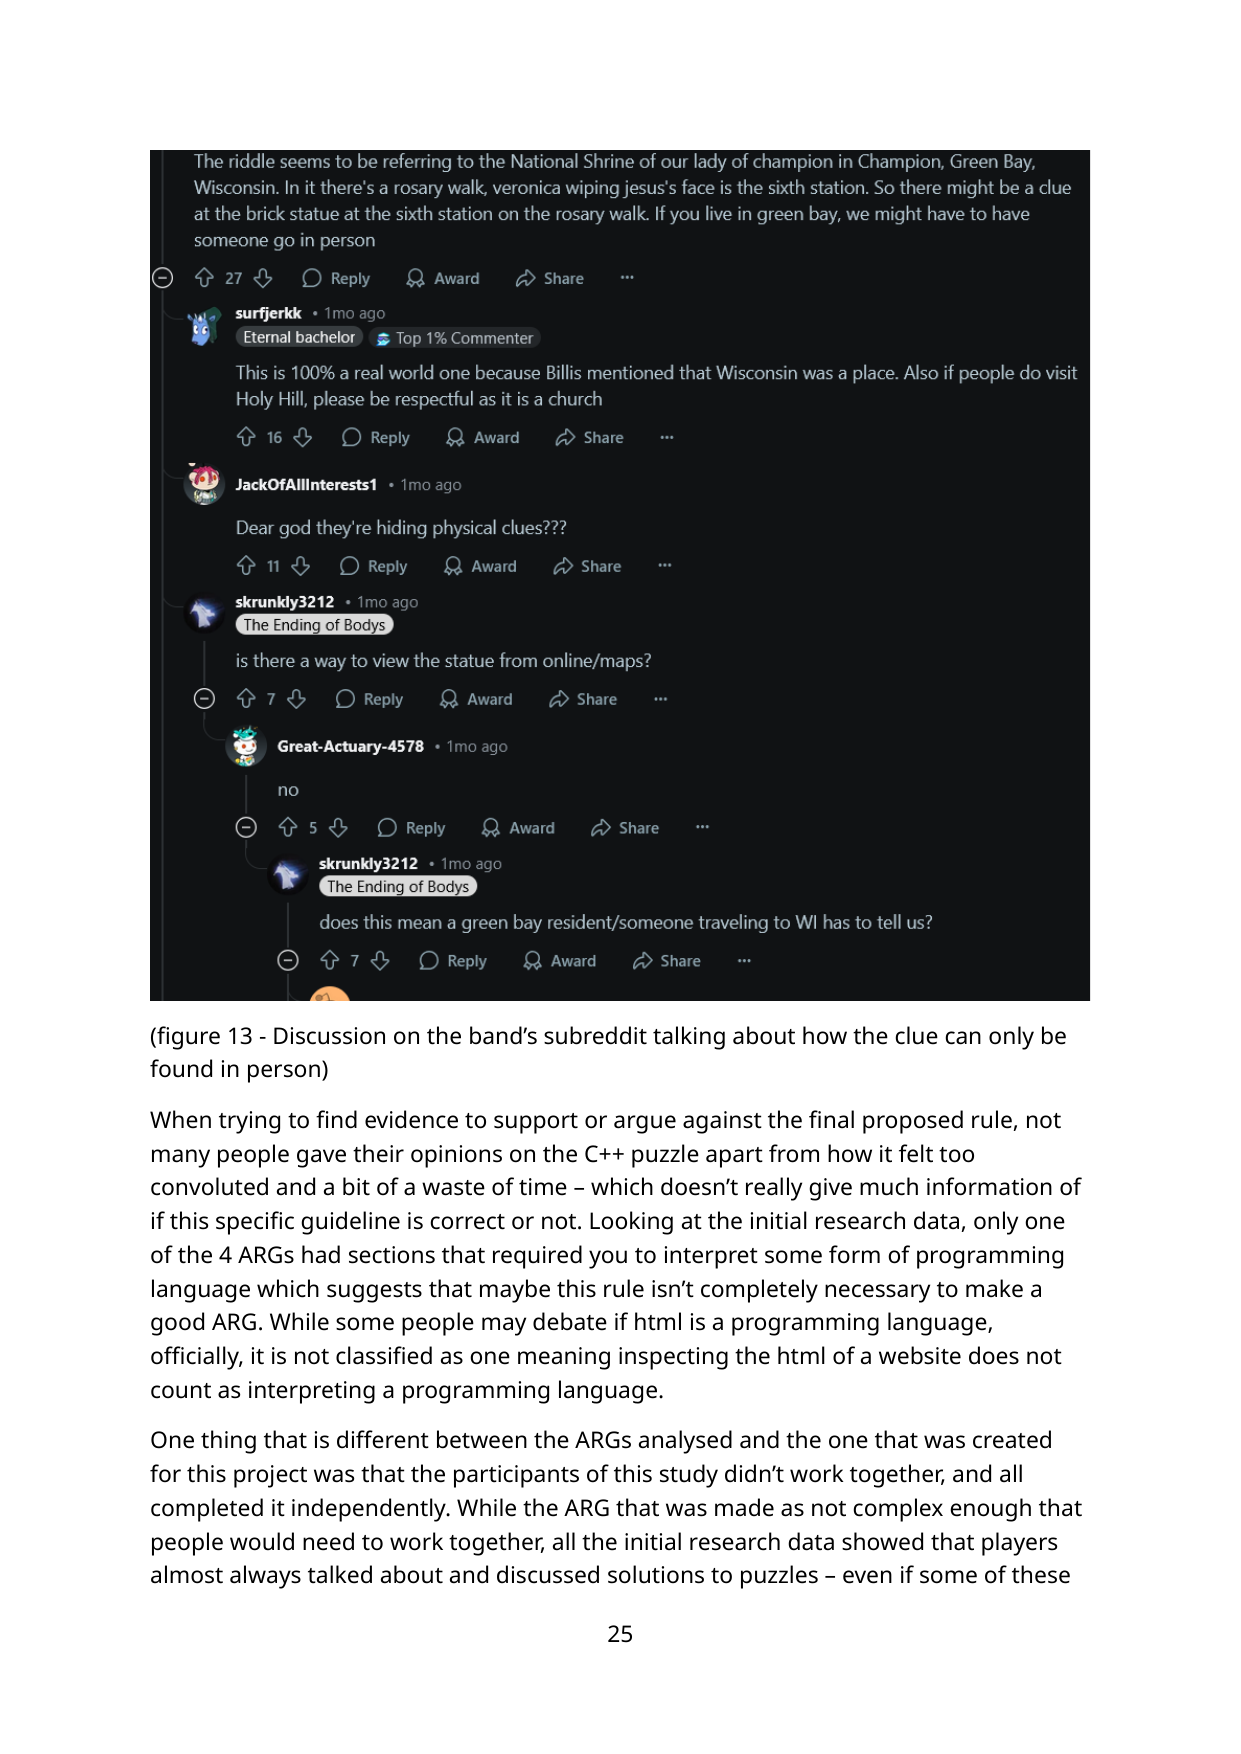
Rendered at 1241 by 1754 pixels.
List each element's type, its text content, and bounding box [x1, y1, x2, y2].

text When trying to find evidence to support or argue against the final proposed rule, not many people gave their opinions on the C++ puzzle apart from how it felt too convoluted and a bit of a waste of time – which doesn’t really give much information of if this specific guideline is correct or not. Looking at the initial research data, only one of the 4 ARGs had sections that required you to interpret some form of programming language which suggests that maybe this rule isn’t completely necessary to make a good ARG. While some people may debate if html is a programming language, officially, it is not classified as one meaning inspecting the html of a website does not count as interpreting a programming language. [150, 1104, 1090, 1405]
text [150, 1424, 1090, 1590]
text (figure 13 - Discussion on the band’s subreddit talking about how the clue can only be found in person) [150, 1019, 1090, 1084]
picture [150, 150, 1091, 1001]
